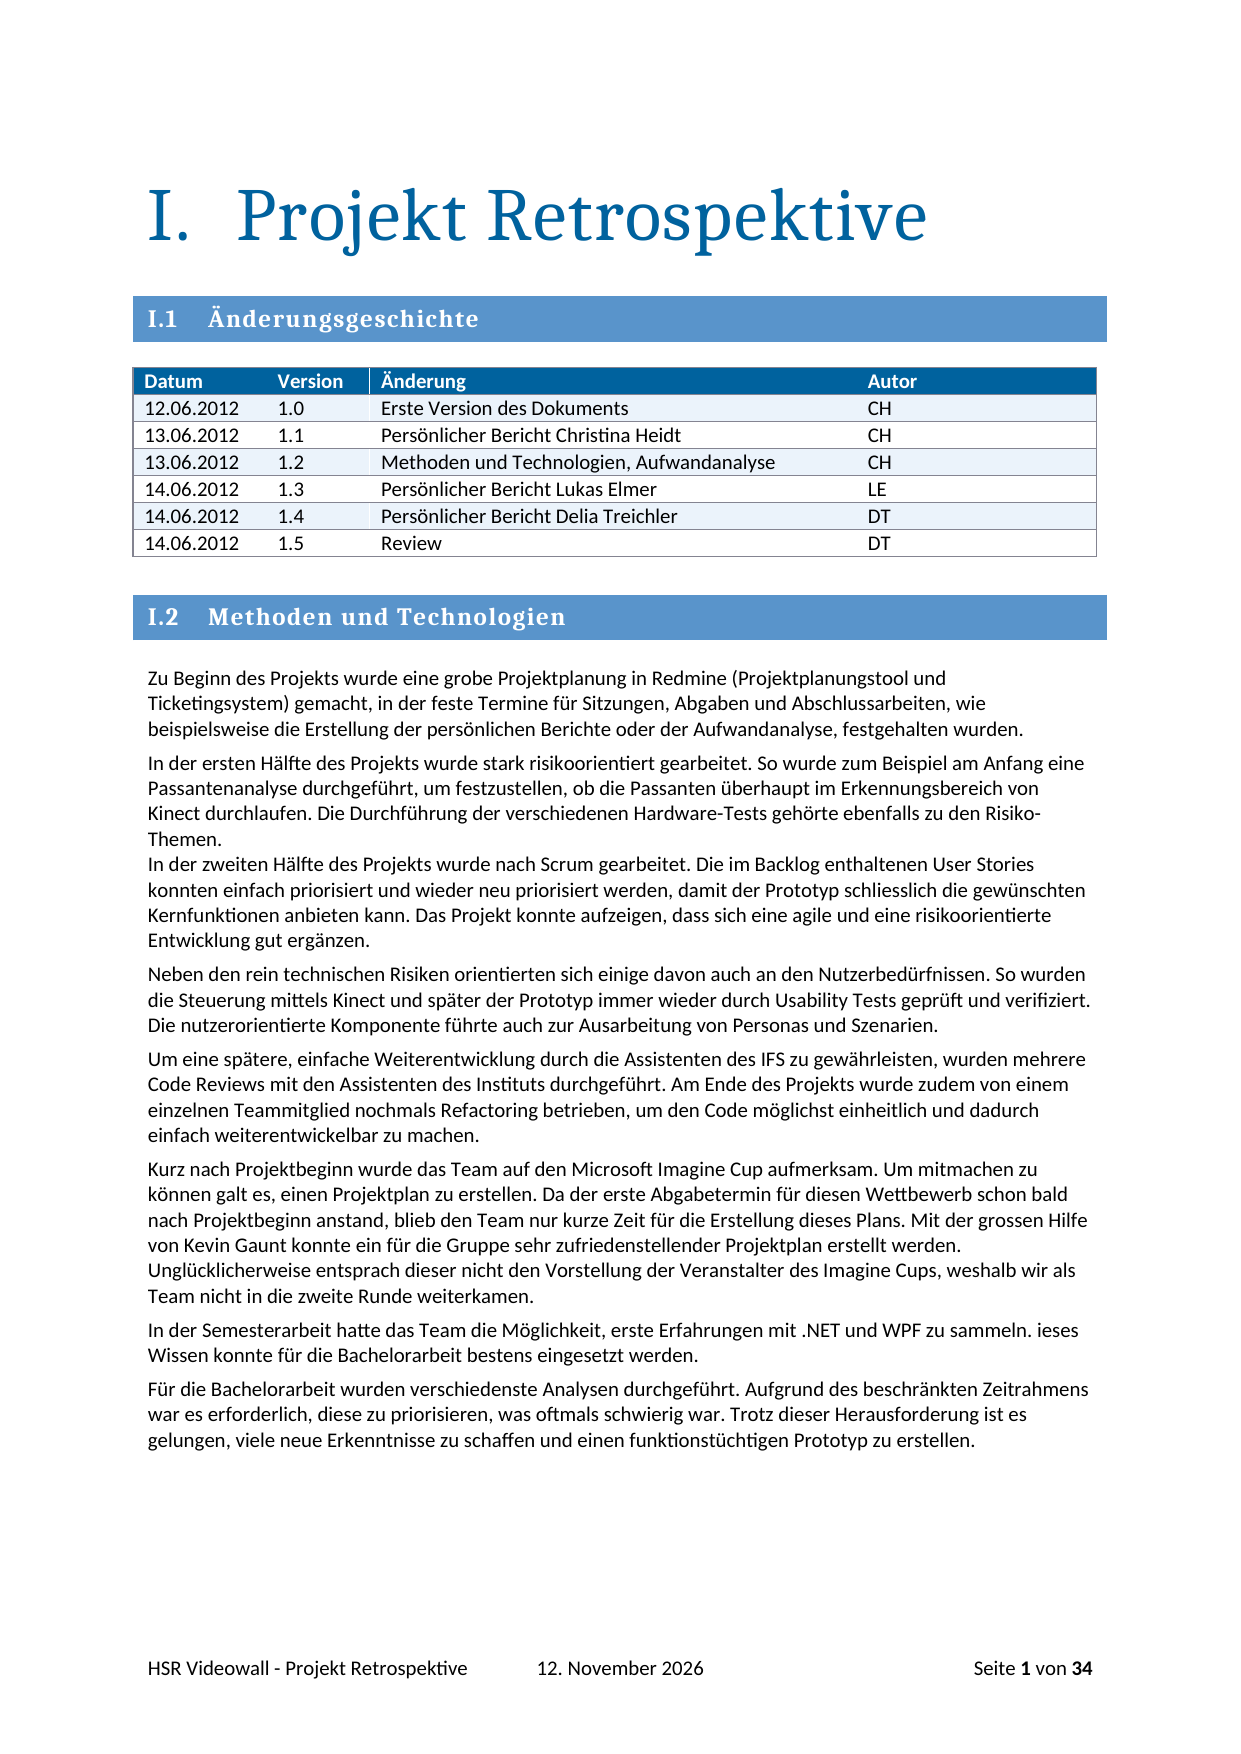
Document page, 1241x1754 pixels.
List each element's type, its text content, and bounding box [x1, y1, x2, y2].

text In der ersten Hälfte des Projekts wurde stark risikoorientiert gearbeitet. So wurde zum Beispiel am Anfang eine Passantenanalyse durchgeführt, um festzustellen, ob die Passanten überhaupt im Erkennungsbereich von Kinect durchlaufen. Die Durchführung der verschiedenen Hardware-Tests gehörte ebenfalls zu den Risiko-Themen. In der zweiten Hälfte des Projekts wurde nach Scrum gearbeitet. Die im Backlog enthaltenen User Stories konnten einfach priorisiert und wieder neu priorisiert werden, damit der Prototyp schliesslich die gewünschten Kernfunktionen anbieten kann. Das Projekt konnte aufzeigen, dass sich eine agile und eine risikoorientierte Entwicklung gut ergänzen. [148, 750, 1093, 953]
table_header Autor [856, 368, 1096, 394]
text Kurz nach Projektbeginn wurde das Team auf den Microsoft Imagine Cup aufmerksam. Um mitmachen zu können galt es, einen Projektplan zu erstellen. Da der erste Abgabetermin für diesen Wettbewerb schon bald nach Projektbeginn anstand, blieb den Team nur kurze Zeit für die Erstellung dieses Plans. Mit der grossen Hilfe von Kevin Gaunt konnte ein für die Gruppe sehr zufriedenstellender Projektplan erstellt werden. Unglücklicherweise entsprach dieser nicht den Vorstellung der Veranstalter des Imagine Cups, weshalb wir als Team nicht in die zweite Runde weiterkamen. [148, 1156, 1093, 1308]
table_cell 14.06.2012 [134, 503, 266, 529]
table_cell DT [856, 530, 1096, 556]
subtitle Projekt Retrospektive [148, 173, 1093, 259]
table_cell CH [856, 422, 1096, 448]
table_cell 14.06.2012 [134, 476, 266, 502]
table_cell 1.4 [266, 503, 369, 529]
table_cell Review [370, 530, 856, 556]
text Um eine spätere, einfache Weiterentwicklung durch die Assistenten des IFS zu gewährleisten, wurden mehrere Code Reviews mit den Assistenten des Instituts durchgeführt. Am Ende des Projekts wurde zudem von einem einzelnen Teammitglied nochmals Refactoring betrieben, um den Code möglichst einheitlich und dadurch einfach weiterentwickelbar zu machen. [148, 1046, 1093, 1148]
table_cell 14.06.2012 [134, 530, 266, 556]
table_cell 1.5 [266, 530, 369, 556]
table_cell Persönlicher Bericht Christina Heidt [370, 422, 856, 448]
table_cell 1.0 [266, 395, 369, 421]
subtitle Methoden und Technologien [139, 601, 1101, 634]
table_cell DT [856, 503, 1096, 529]
table_cell Persönlicher Bericht Delia Treichler [370, 503, 856, 529]
table_cell Erste Version des Dokuments [370, 395, 856, 421]
table_header Datum [134, 368, 266, 394]
text Zu Beginn des Projekts wurde eine grobe Projektplanung in Redmine (Projektplanungstool und Ticketingsystem) gemacht, in der feste Termine für Sitzungen, Abgaben und Abschlussarbeiten, wie beispielsweise die Erstellung der persönlichen Berichte oder der Aufwandanalyse, festgehalten wurden. [148, 665, 1093, 741]
table_cell 13.06.2012 [134, 449, 266, 475]
table_cell 1.1 [266, 422, 369, 448]
text Neben den rein technischen Risiken orientierten sich einige davon auch an den Nutzerbedürfnissen. So wurden die Steuerung mittels Kinect und später der Prototyp immer wieder durch Usability Tests geprüft und verifiziert. Die nutzerorientierte Komponente führte auch zur Ausarbeitung von Personas und Szenarien. [148, 961, 1093, 1038]
table_header Version [266, 368, 369, 394]
table_cell 1.2 [266, 449, 369, 475]
table_cell LE [856, 476, 1096, 502]
text In der Semesterarbeit hatte das Team die Möglichkeit, erste Erfahrungen mit .NET und WPF zu sammeln. ieses Wissen konnte für die Bachelorarbeit bestens eingesetzt werden. [148, 1317, 1093, 1368]
text Für die Bachelorarbeit wurden verschiedenste Analysen durchgeführt. Aufgrund des beschränkten Zeitrahmens war es erforderlich, diese zu priorisieren, was oftmals schwierig war. Trotz dieser Herausforderung ist es gelungen, viele neue Erkenntnisse zu schaffen und einen funktionstüchtigen Prototyp zu erstellen. [148, 1376, 1093, 1452]
table_cell CH [856, 395, 1096, 421]
table_cell Methoden und Technologien, Aufwandanalyse [370, 449, 856, 475]
table_cell Persönlicher Bericht Lukas Elmer [370, 476, 856, 502]
table_cell 12.06.2012 [134, 395, 266, 421]
subtitle Änderungsgeschichte [139, 303, 1101, 336]
table_cell 13.06.2012 [134, 422, 266, 448]
table_cell 1.3 [266, 476, 369, 502]
table_cell CH [856, 449, 1096, 475]
table_header Änderung [370, 368, 856, 394]
